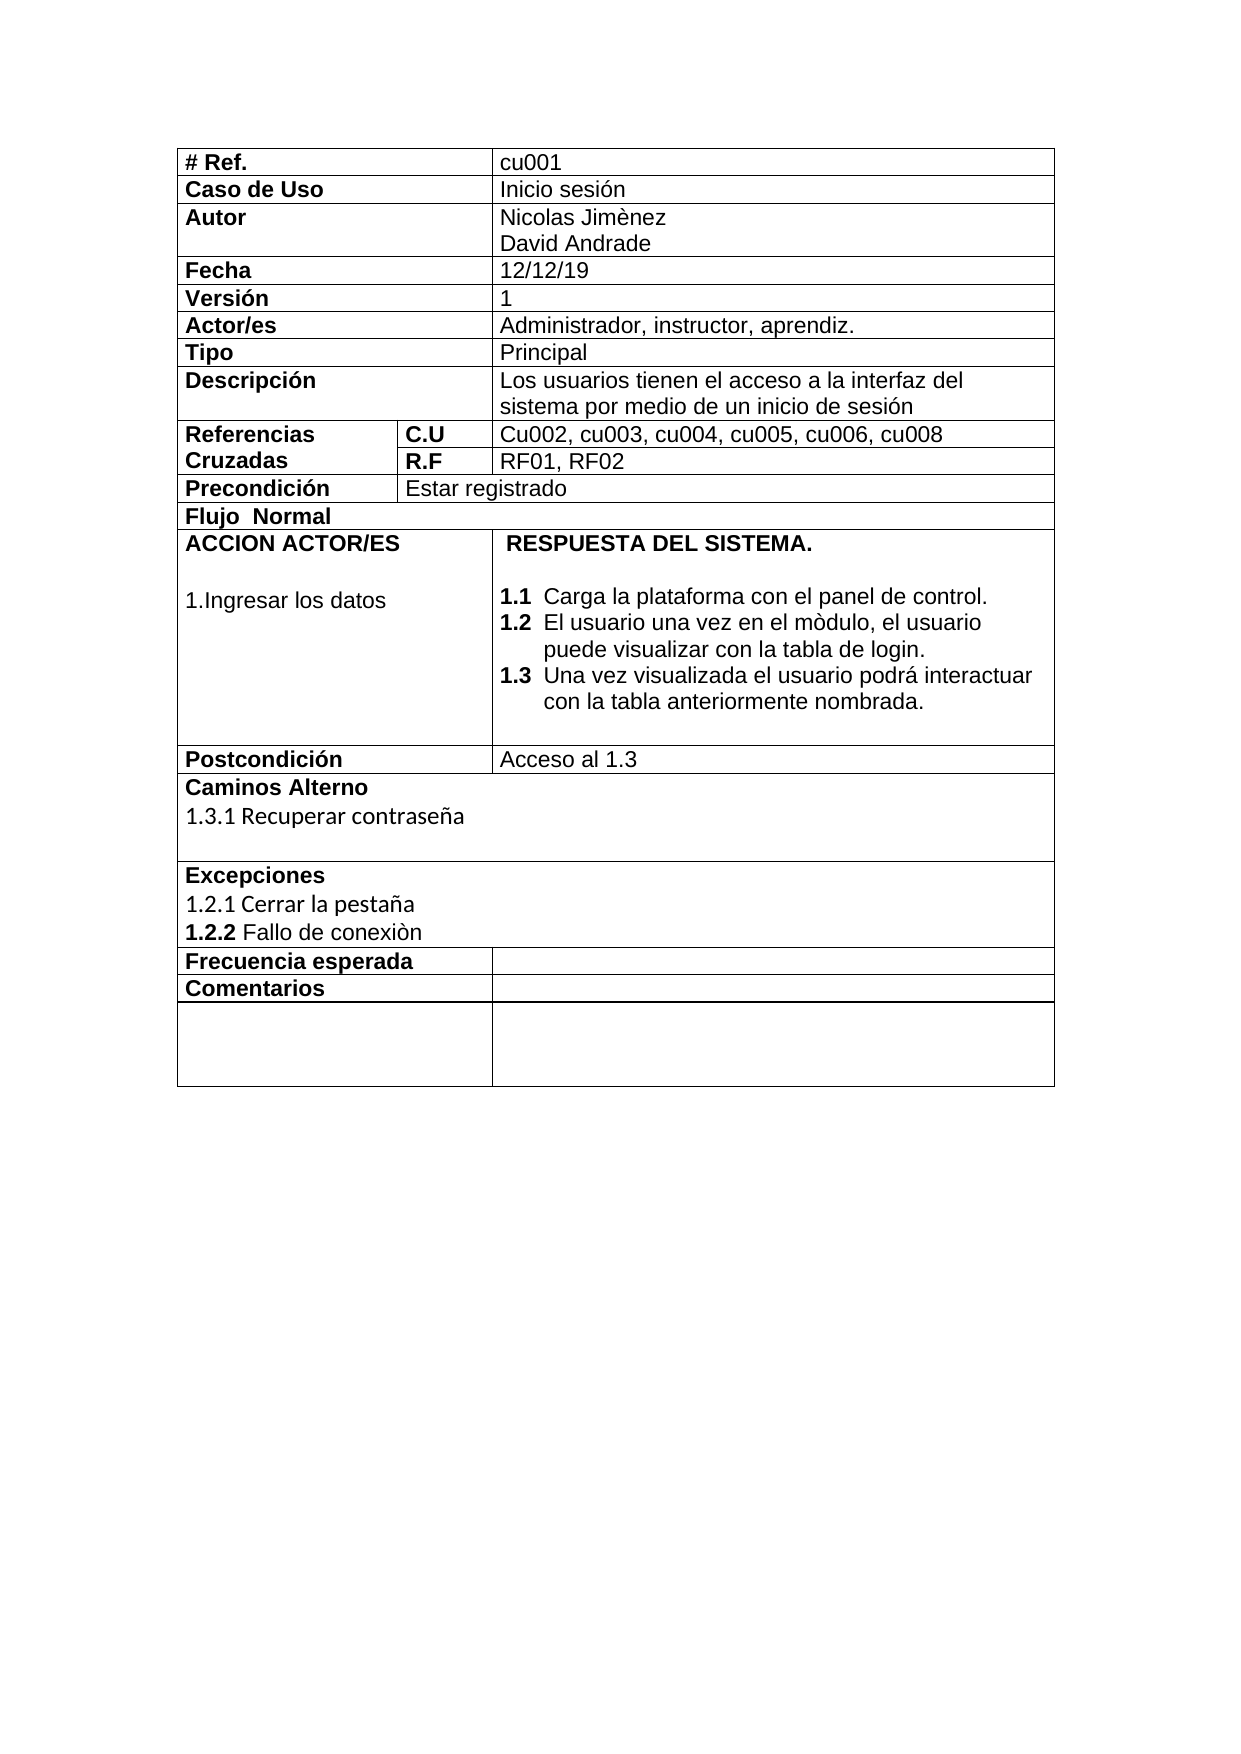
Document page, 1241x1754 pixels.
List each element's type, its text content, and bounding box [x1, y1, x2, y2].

table_cell R.F [398, 448, 492, 474]
table_cell Estar registrado [398, 475, 1054, 502]
table_cell Postcondición [178, 746, 492, 772]
table_cell Comentarios [178, 975, 492, 1001]
table_cell 12/12/19 [493, 257, 1054, 283]
table_header cu001 [493, 149, 1054, 175]
table_cell Flujo Normal [178, 503, 1054, 529]
table_cell Versión [178, 285, 492, 311]
table_cell Los usuarios tienen el acceso a la interfaz del sistema por medio de un inicio de sesión [493, 367, 1054, 419]
table_cell Principal [493, 339, 1054, 366]
table_cell Autor [178, 204, 492, 256]
table_cell Nicolas Jimènez David Andrade [493, 204, 1054, 256]
table_cell RF01, RF02 [493, 448, 1054, 474]
table_cell RESPUESTA DEL SISTEMA. Carga la plataforma con el panel de control. El usuario una vez en el mòdulo, el usuario puede visualizar con la tabla de login. Una vez visualizada el usuario podrá interactuar con la tabla anteriormente nombrada. [493, 530, 1054, 745]
table_cell Excepciones 1.2.1 Cerrar la pestaña 1.2.2 Fallo de conexiòn [178, 862, 1054, 947]
table_cell Inicio sesión [493, 176, 1054, 202]
table_cell Caminos Alterno 1.3.1 Recuperar contraseña [178, 774, 1054, 861]
table_cell Referencias Cruzadas [178, 421, 397, 474]
table_cell Fecha [178, 257, 492, 283]
table_cell ACCION ACTOR/ES 1.Ingresar los datos [178, 530, 492, 745]
table_cell Tipo [178, 339, 492, 366]
table_header # Ref. [178, 149, 492, 175]
table_cell Frecuencia esperada [178, 948, 492, 974]
table_cell [493, 948, 1054, 974]
table_cell Cu002, cu003, cu004, cu005, cu006, cu008 [493, 421, 1054, 447]
table_cell Caso de Uso [178, 176, 492, 202]
table_cell Administrador, instructor, aprendiz. [493, 312, 1054, 338]
table_cell Descripción [178, 367, 492, 419]
table_cell Actor/es [178, 312, 492, 338]
table_cell C.U [398, 421, 492, 447]
table_cell Precondición [178, 475, 397, 502]
table_cell Acceso al 1.3 [493, 746, 1054, 772]
table_cell [493, 1003, 1054, 1086]
table_cell [493, 975, 1054, 1001]
table_cell [178, 1003, 492, 1086]
table_cell 1 [493, 285, 1054, 311]
